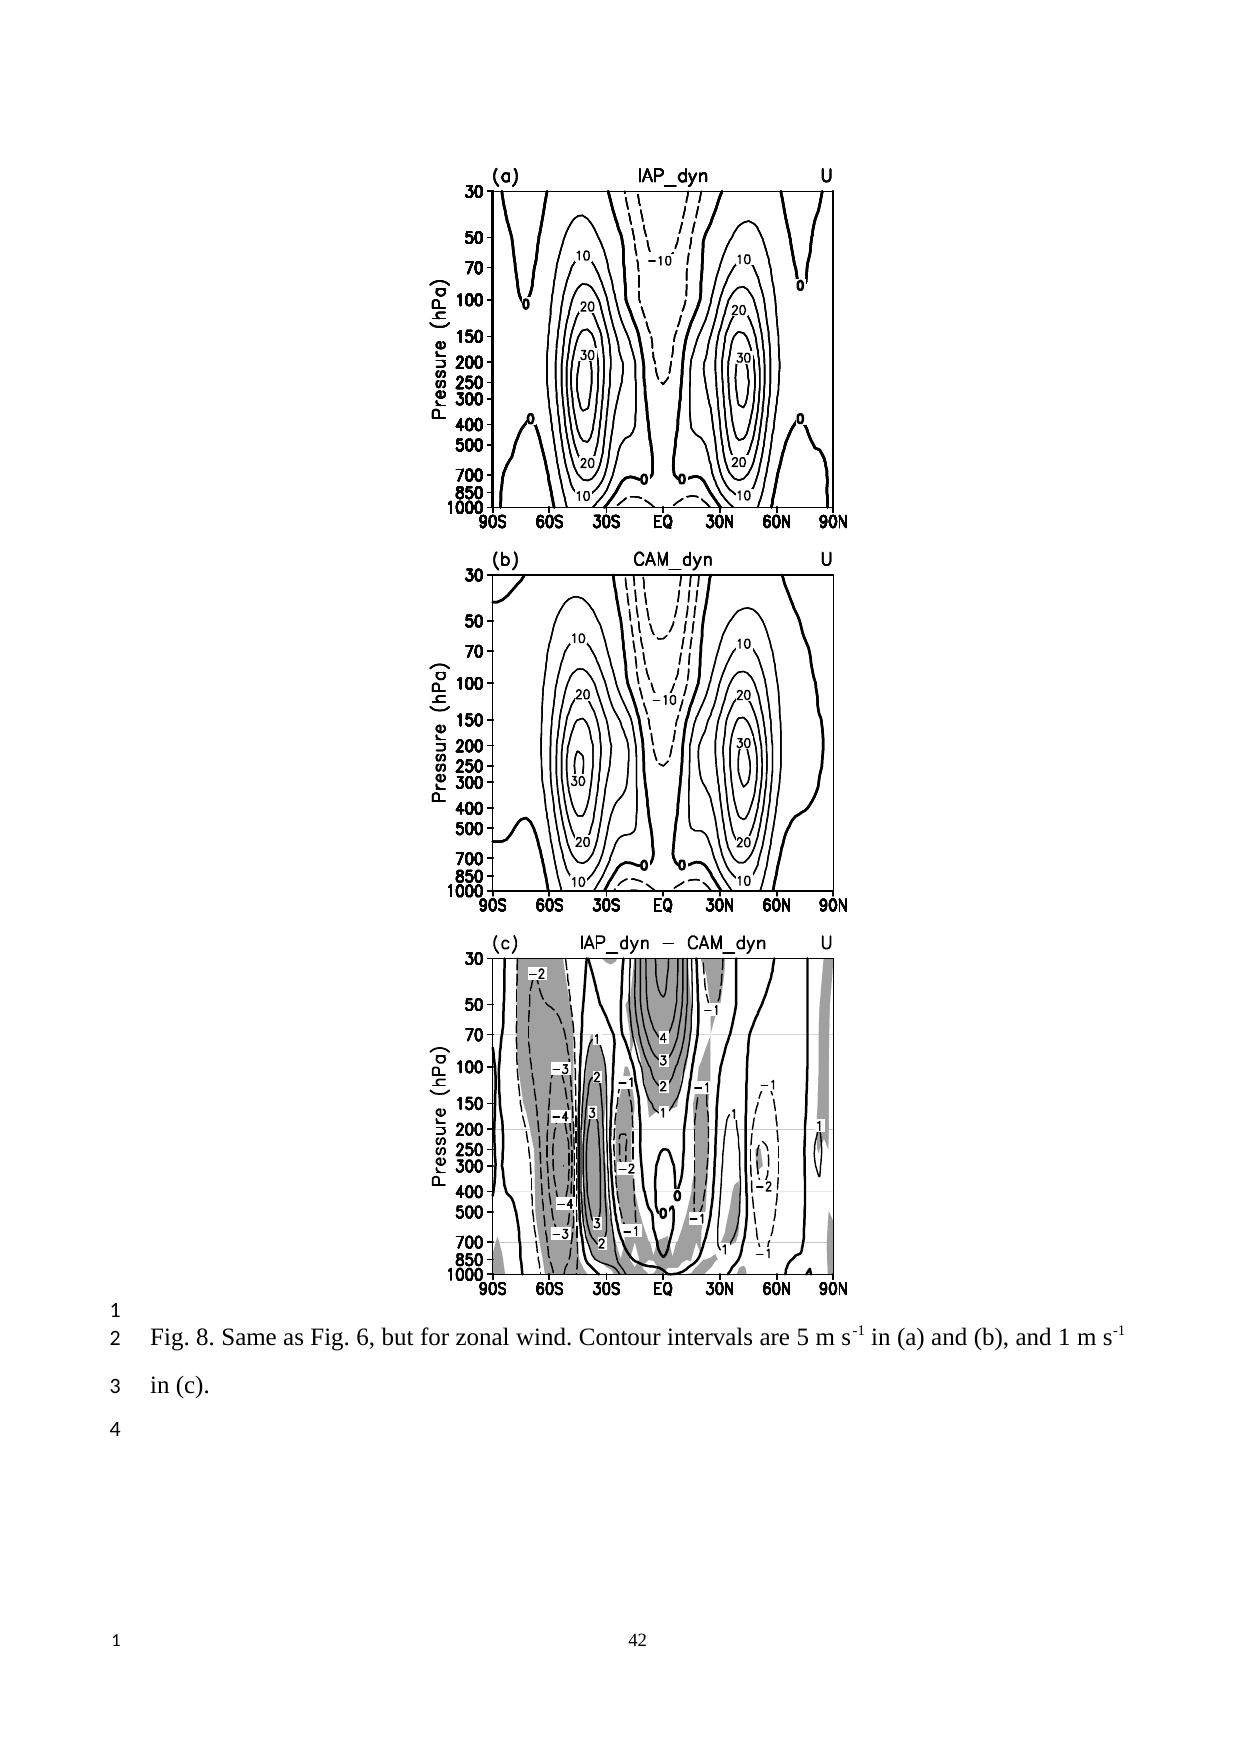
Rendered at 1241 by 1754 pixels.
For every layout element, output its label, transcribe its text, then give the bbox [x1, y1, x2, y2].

text Fig. 8. Same as Fig. 6, but for zonal wind. Contour intervals are s (a) and (b), and 1 m s (c). [150, 1320, 1125, 1401]
